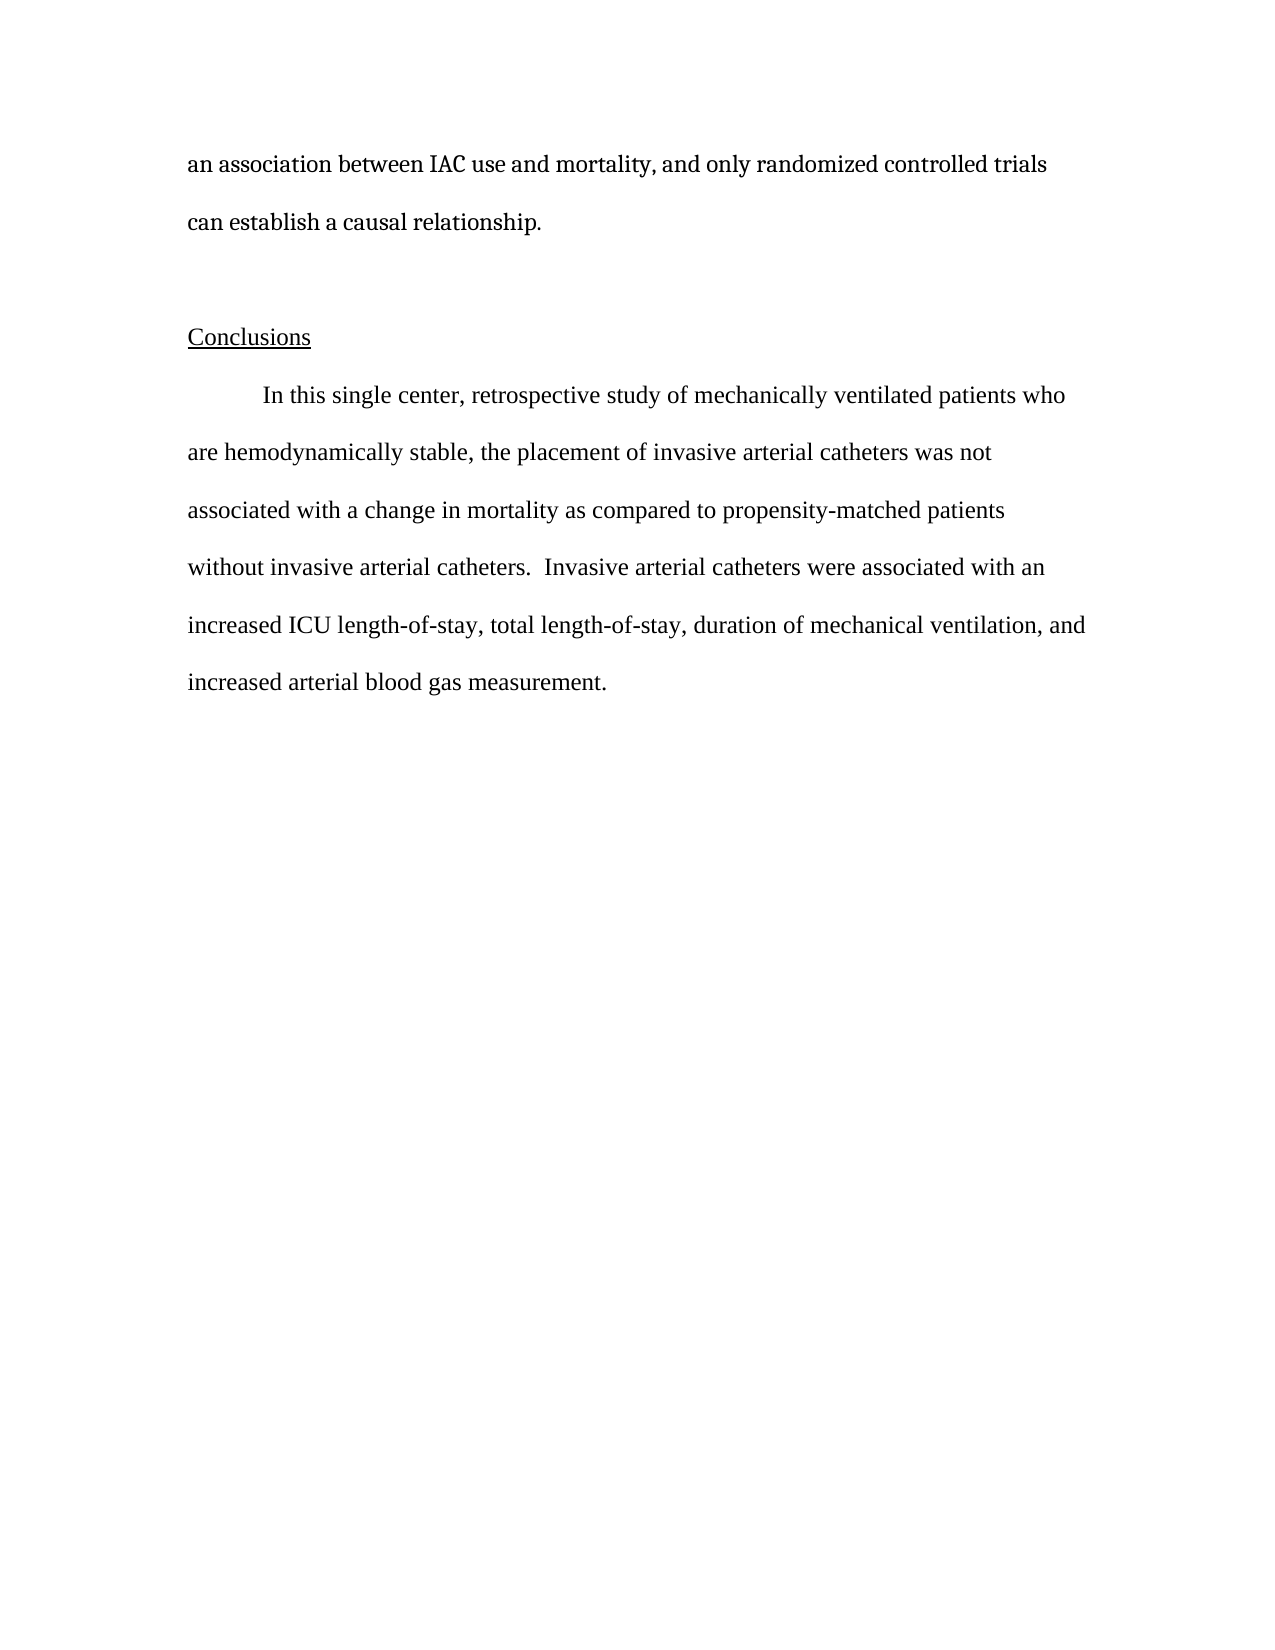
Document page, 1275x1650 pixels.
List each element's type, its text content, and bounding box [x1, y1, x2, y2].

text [187, 150, 1087, 236]
text In this single center, retrospective study of mechanically ventilated patients who are hemodynamically stable, the placement of invasive arterial catheters was not associated with a change in mortality as compared to propensity-matched patients without invasive arterial catheters. Invasive arterial catheters were associated with an increased ICU length-of-stay, total length-of-stay, duration of mechanical ventilation, and increased arterial blood gas measurement. [187, 380, 1087, 696]
text Conclusions [187, 322, 1087, 351]
